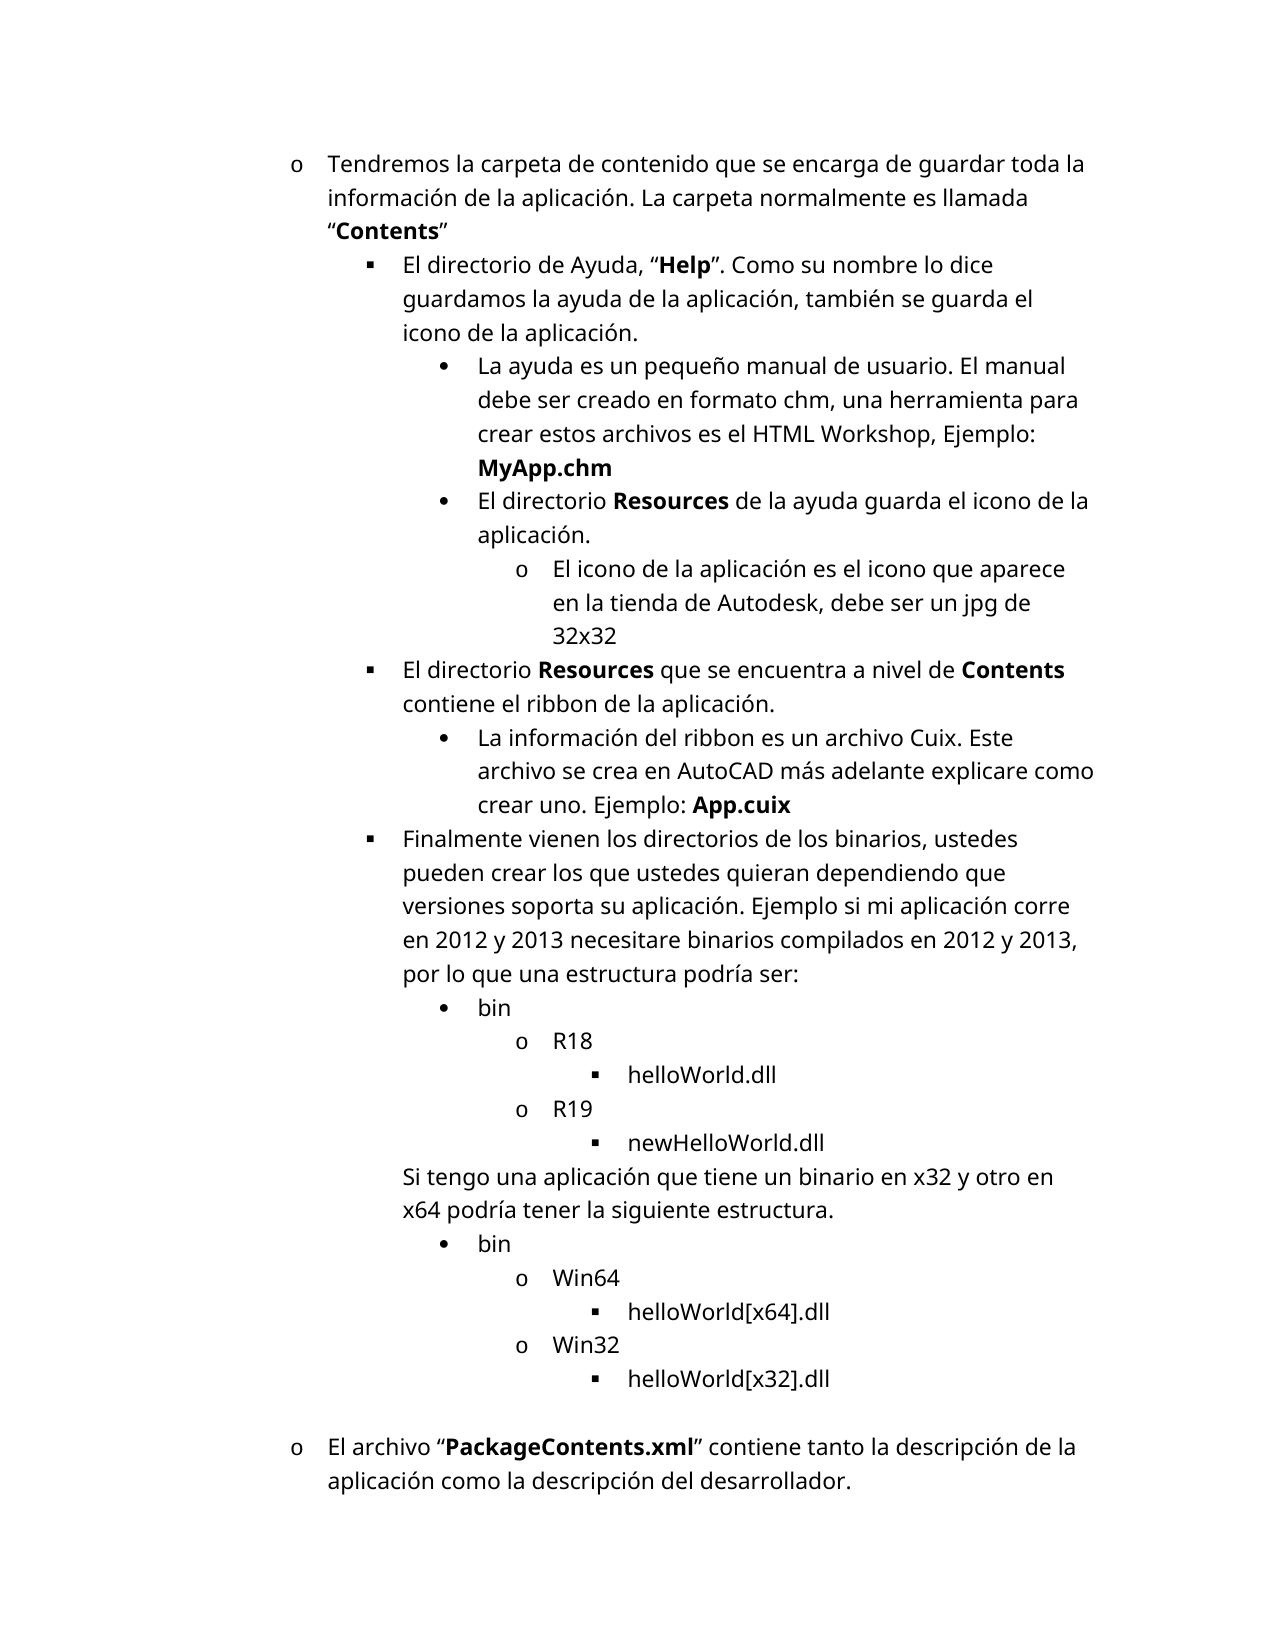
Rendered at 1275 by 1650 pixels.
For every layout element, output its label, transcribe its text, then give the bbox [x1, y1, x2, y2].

list Si tengo una aplicación que tiene un binario en x32 y otro en x64 podría tener la siguiente estructura. [402, 1161, 1098, 1226]
list R18 [515, 1025, 1098, 1057]
list helloWorld[x64].dll [590, 1296, 1098, 1327]
list El directorio Resources que se encuentra a nivel de Contents contiene el ribbon de la aplicación. [365, 654, 1098, 719]
list helloWorld[x32].dll [590, 1363, 1098, 1394]
list El archivo “PackageContents.xml” contiene tanto la descripción de la aplicación como la descripción del desarrollador. [290, 1431, 1098, 1496]
list Finalmente vienen los directorios de los binarios, ustedes pueden crear los que ustedes quieran dependiendo que versiones soporta su aplicación. Ejemplo si mi aplicación corre en 2012 y 2013 necesitare binarios compilados en 2012 y 2013, por lo que una estructura podría ser: [365, 823, 1098, 989]
list Win32 [515, 1329, 1098, 1361]
list La información del ribbon es un archivo Cuix. Este archivo se crea en AutoCAD más adelante explicare como crear uno. Ejemplo: App.cuix [440, 722, 1098, 820]
list Tendremos la carpeta de contenido que se encarga de guardar toda la información de la aplicación. La carpeta normalmente es llamada “Contents” [290, 148, 1098, 246]
list El directorio Resources de la ayuda guarda el icono de la aplicación. [440, 485, 1098, 550]
list La ayuda es un pequeño manual de usuario. El manual debe ser creado en formato chm, una herramienta para crear estos archivos es el HTML Workshop, Ejemplo: MyApp.chm [440, 350, 1098, 483]
list newHelloWorld.dll [590, 1127, 1098, 1158]
list helloWorld.dll [590, 1059, 1098, 1090]
list El directorio de Ayuda, “Help”. Como su nombre lo dice guardamos la ayuda de la aplicación, también se guarda el icono de la aplicación. [365, 249, 1098, 348]
list R19 [515, 1093, 1098, 1124]
list Win64 [515, 1262, 1098, 1293]
list bin [440, 1228, 1098, 1259]
list El icono de la aplicación es el icono que aparece en la tienda de Autodesk, debe ser un jpg de 32x32 [515, 553, 1098, 652]
list bin [440, 992, 1098, 1023]
